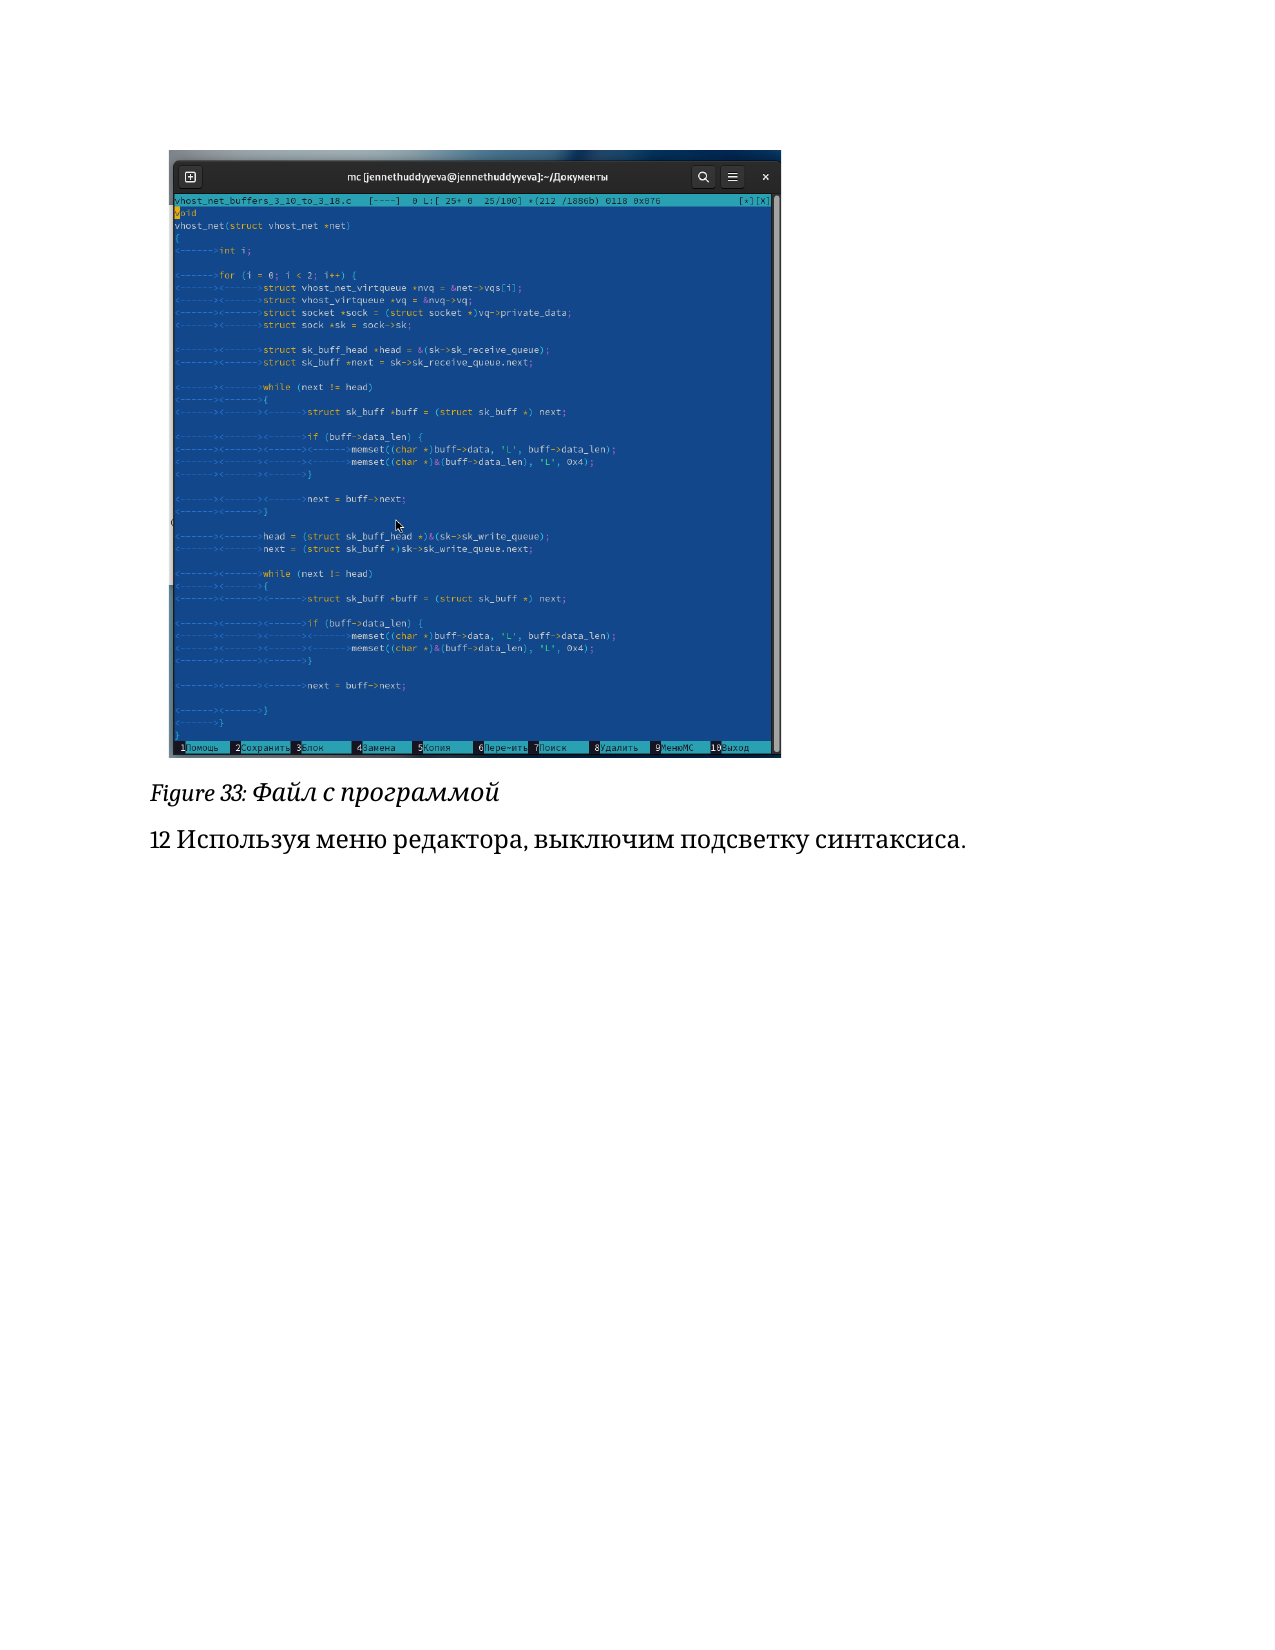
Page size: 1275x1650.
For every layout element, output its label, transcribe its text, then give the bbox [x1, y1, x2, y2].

picture [168, 150, 782, 758]
text 12 Используя меню редактора, выключим подсветку синтаксиса. [150, 826, 1125, 855]
text Figure 33: Файл с программой [150, 778, 1125, 807]
